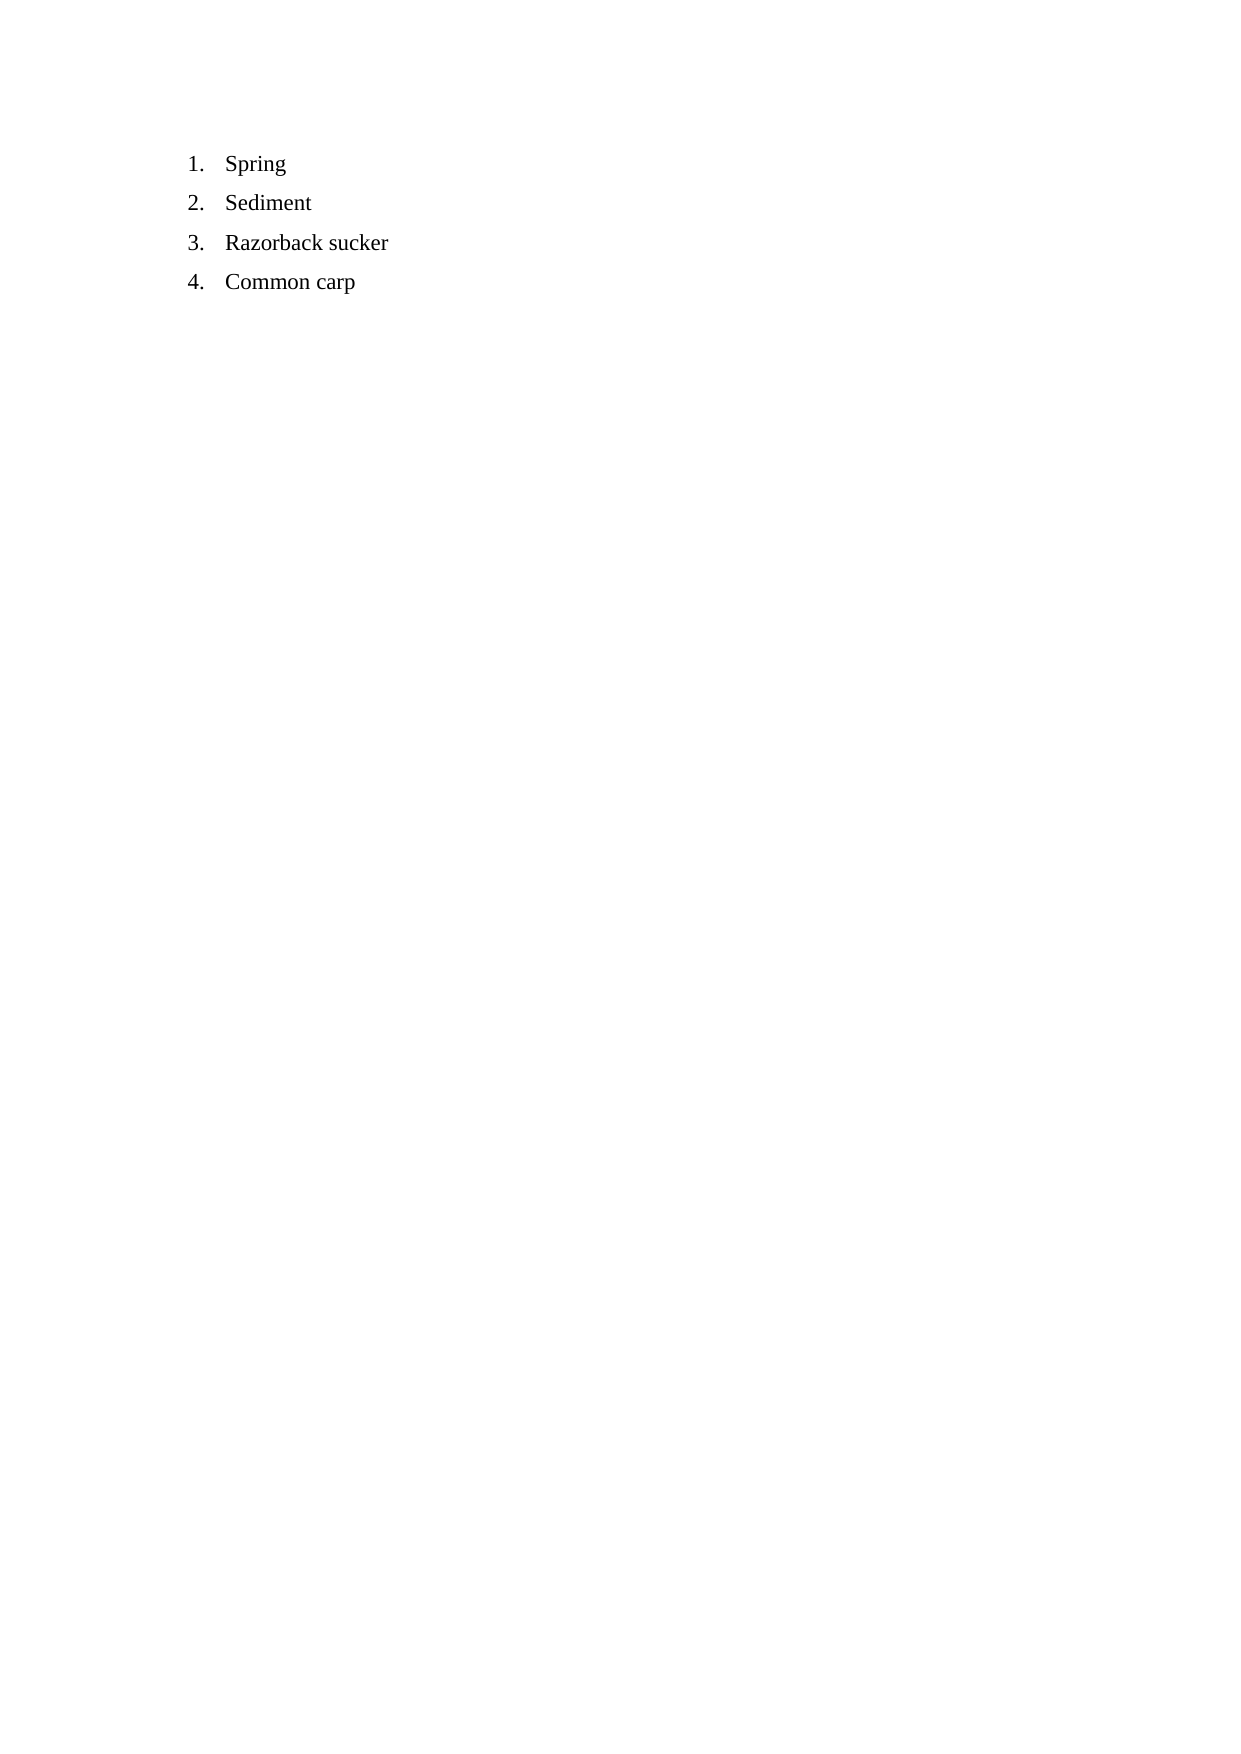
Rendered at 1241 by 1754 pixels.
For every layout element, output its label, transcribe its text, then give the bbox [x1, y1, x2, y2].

list Common carp [187, 268, 1090, 295]
list Razorback sucker [187, 229, 1090, 255]
list Sediment [187, 189, 1090, 216]
list Spring [187, 150, 1090, 176]
